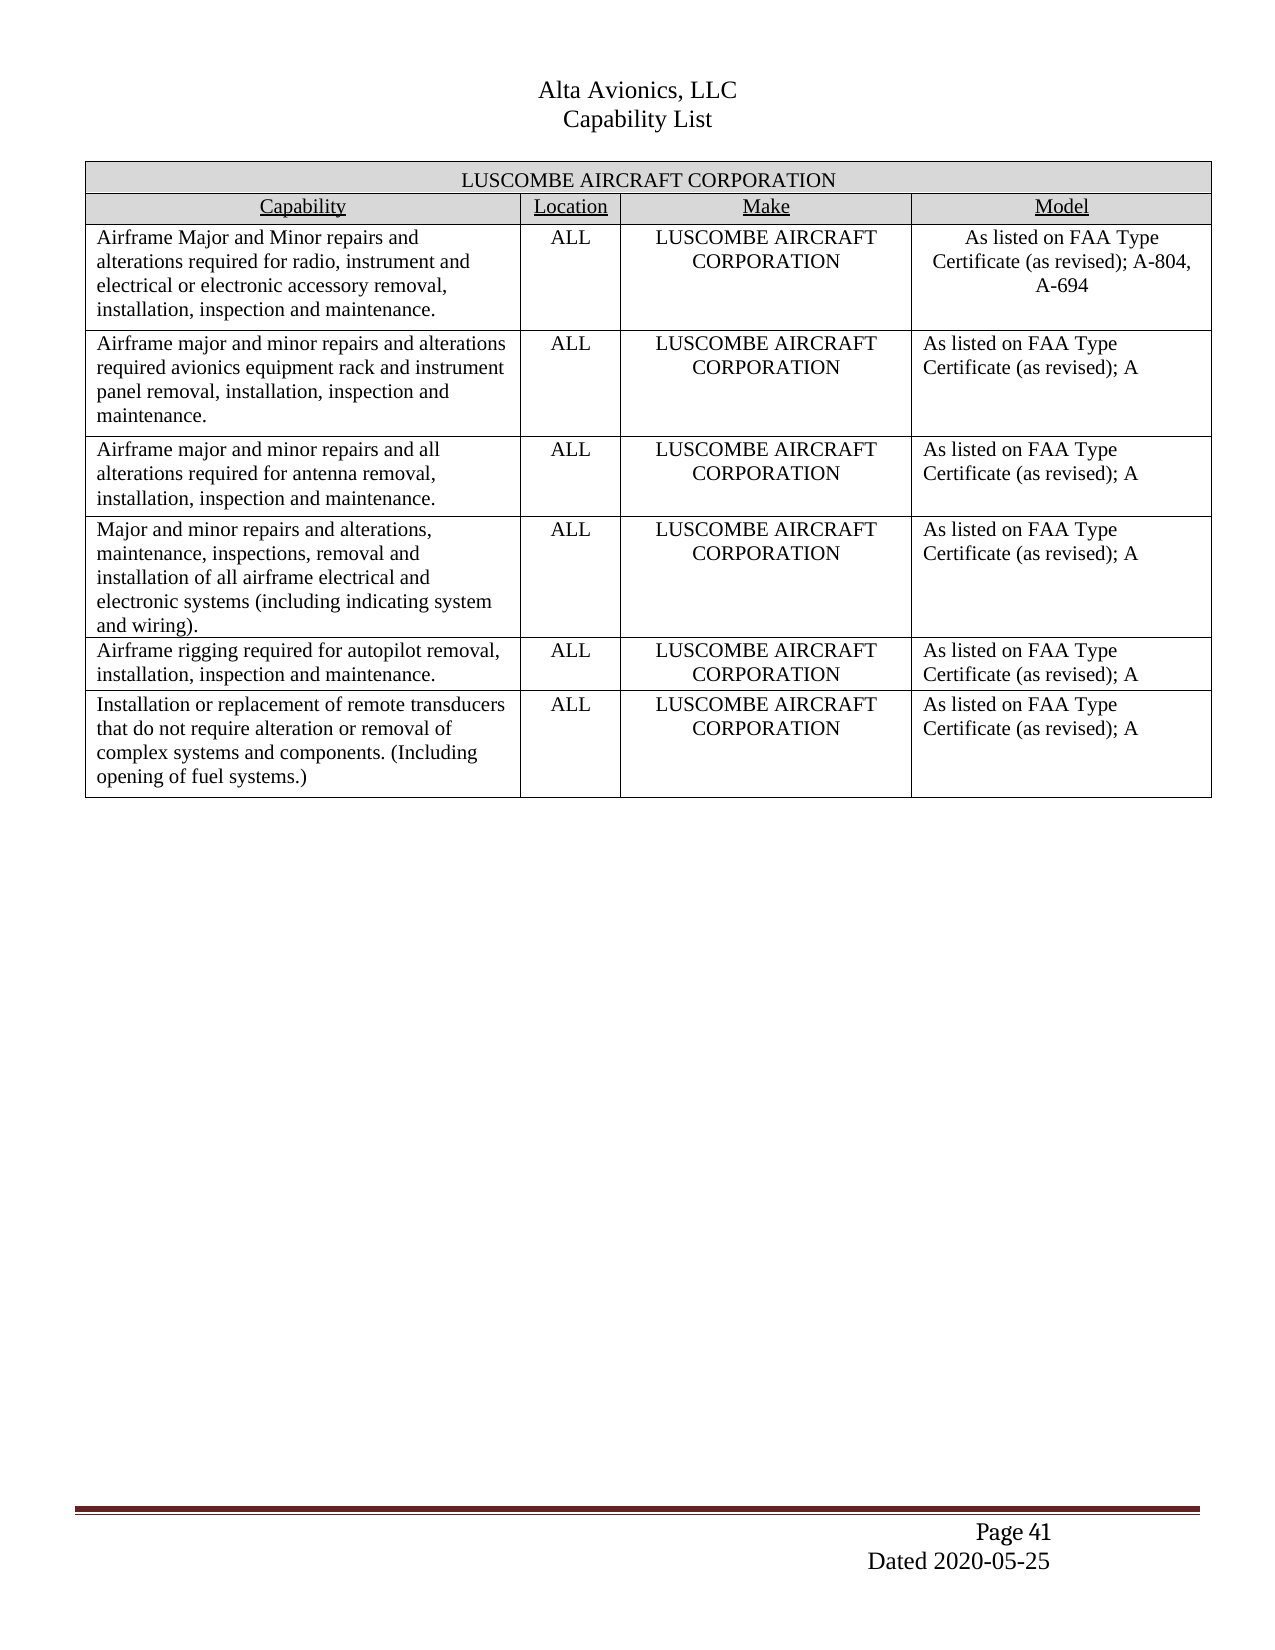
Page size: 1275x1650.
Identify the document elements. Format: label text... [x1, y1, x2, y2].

table_cell LUSCOMBE AIRCRAFT CORPORATION [621, 225, 911, 330]
table_cell Capability [86, 194, 520, 224]
table_cell Make [621, 194, 911, 224]
table_cell LUSCOMBE AIRCRAFT CORPORATION [621, 691, 911, 797]
table_cell ALL [521, 517, 620, 637]
table_cell LUSCOMBE AIRCRAFT CORPORATION [621, 331, 911, 436]
table_cell ALL [521, 331, 620, 436]
table_cell Installation or replacement of remote transducers that do not require alteration or removal of complex systems and components. (Including opening of fuel systems.) [86, 691, 520, 797]
table_cell Airframe Major and Minor repairs and alterations required for radio, instrument and electrical or electronic accessory removal, installation, inspection and maintenance. [86, 225, 520, 330]
table_cell Major and minor repairs and alterations, maintenance, inspections, removal and installation of all airframe electrical and electronic systems (including indicating system and wiring). [86, 517, 520, 637]
table_cell Location [521, 194, 620, 224]
table_cell Airframe rigging required for autopilot removal, installation, inspection and maintenance. [86, 638, 520, 690]
table_cell As listed on FAA Type Certificate (as revised); A [912, 517, 1211, 637]
table_cell As listed on FAA Type Certificate (as revised); A-804, A-694 [912, 225, 1211, 330]
table_header LUSCOMBE AIRCRAFT CORPORATION [86, 162, 1211, 192]
table_cell LUSCOMBE AIRCRAFT CORPORATION [621, 638, 911, 690]
table_cell As listed on FAA Type Certificate (as revised); A [912, 437, 1211, 516]
table_cell ALL [521, 691, 620, 797]
table_cell ALL [521, 437, 620, 516]
table_cell ALL [521, 638, 620, 690]
table_cell Airframe major and minor repairs and alterations required avionics equipment rack and instrument panel removal, installation, inspection and maintenance. [86, 331, 520, 436]
table_cell LUSCOMBE AIRCRAFT CORPORATION [621, 437, 911, 516]
table_cell ALL [521, 225, 620, 330]
table_cell As listed on FAA Type Certificate (as revised); A [912, 331, 1211, 436]
table_cell Model [912, 194, 1211, 224]
table_cell As listed on FAA Type Certificate (as revised); A [912, 638, 1211, 690]
table_cell Airframe major and minor repairs and all alterations required for antenna removal, installation, inspection and maintenance. [86, 437, 520, 516]
table_cell As listed on FAA Type Certificate (as revised); A [912, 691, 1211, 797]
table_cell LUSCOMBE AIRCRAFT CORPORATION [621, 517, 911, 637]
